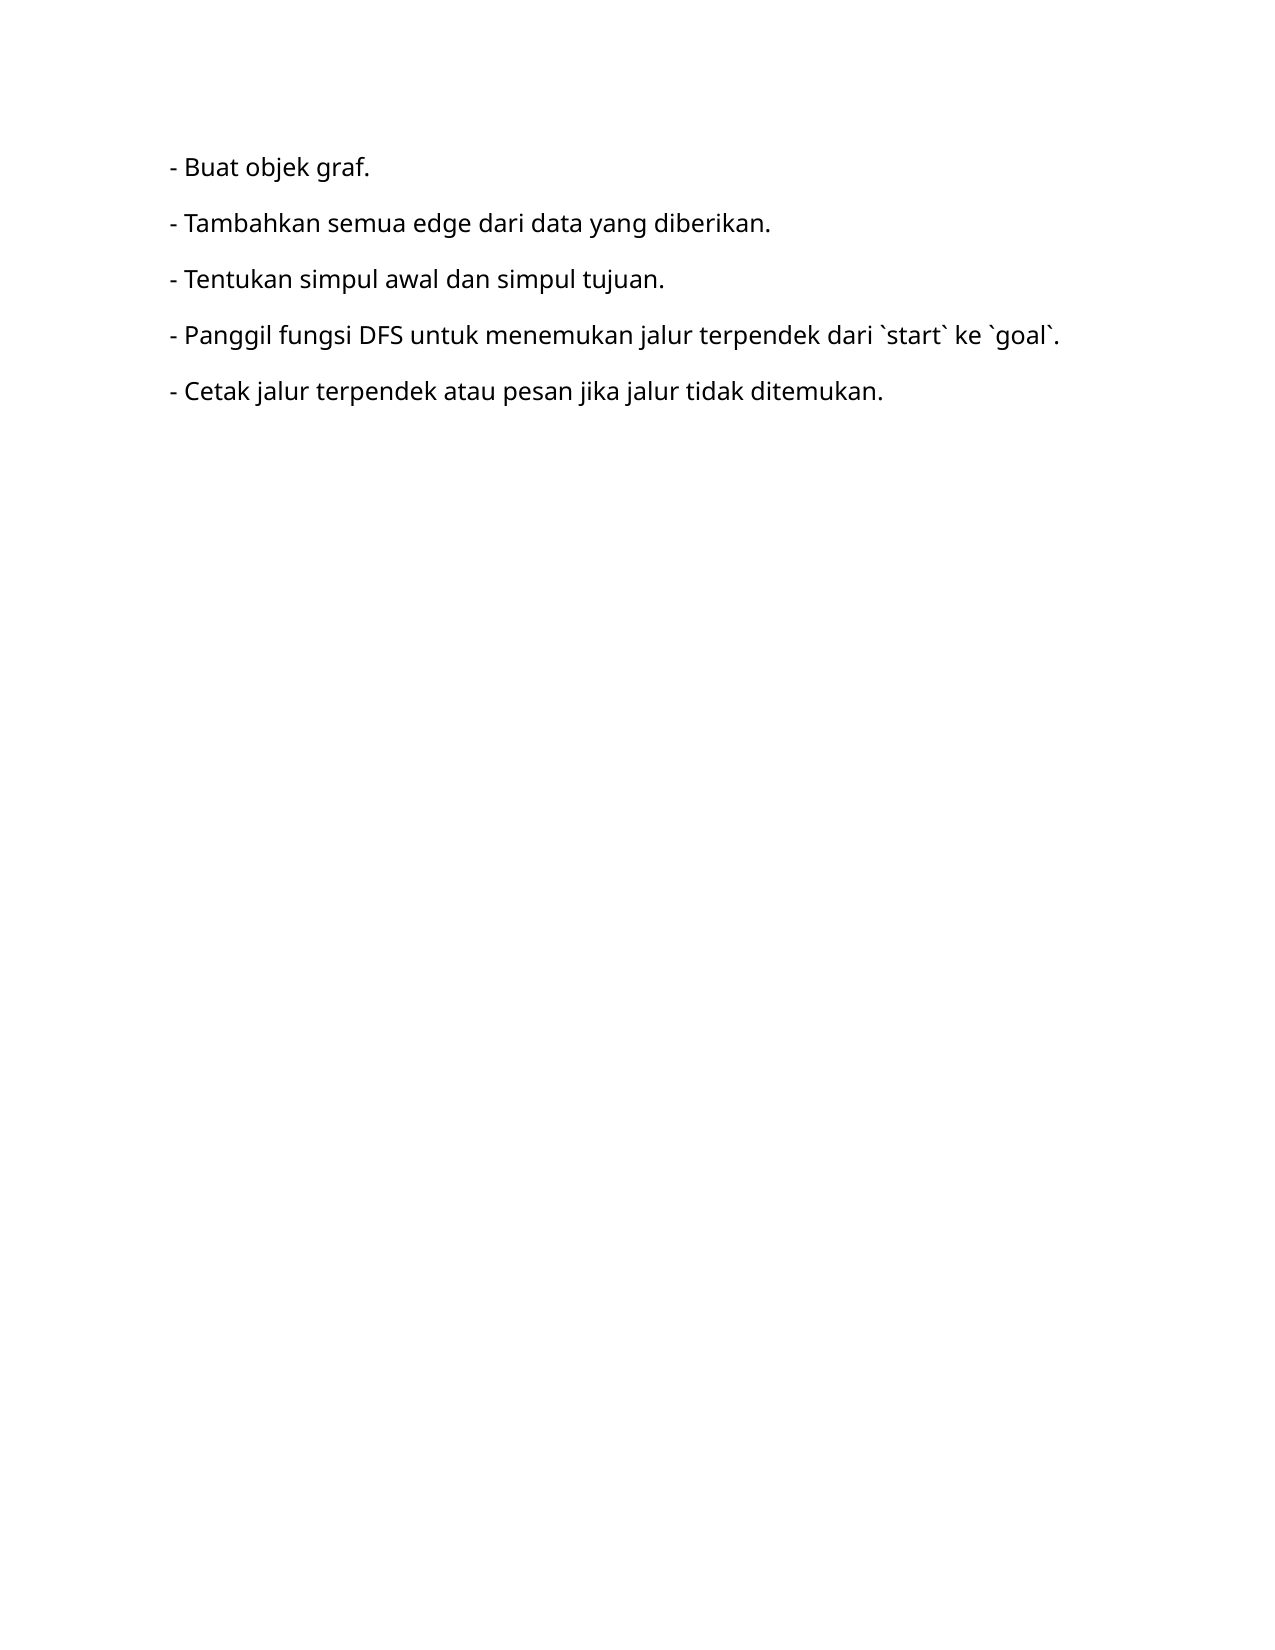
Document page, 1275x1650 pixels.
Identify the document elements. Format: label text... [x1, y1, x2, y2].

text - Buat objek graf. [150, 150, 1125, 184]
text - Tentukan simpul awal dan simpul tujuan. [150, 262, 1125, 296]
text - Tambahkan semua edge dari data yang diberikan. [150, 206, 1125, 240]
text - Cetak jalur terpendek atau pesan jika jalur tidak ditemukan. [150, 373, 1125, 407]
text - Panggil fungsi DFS untuk menemukan jalur terpendek dari `start` ke `goal`. [150, 317, 1125, 352]
